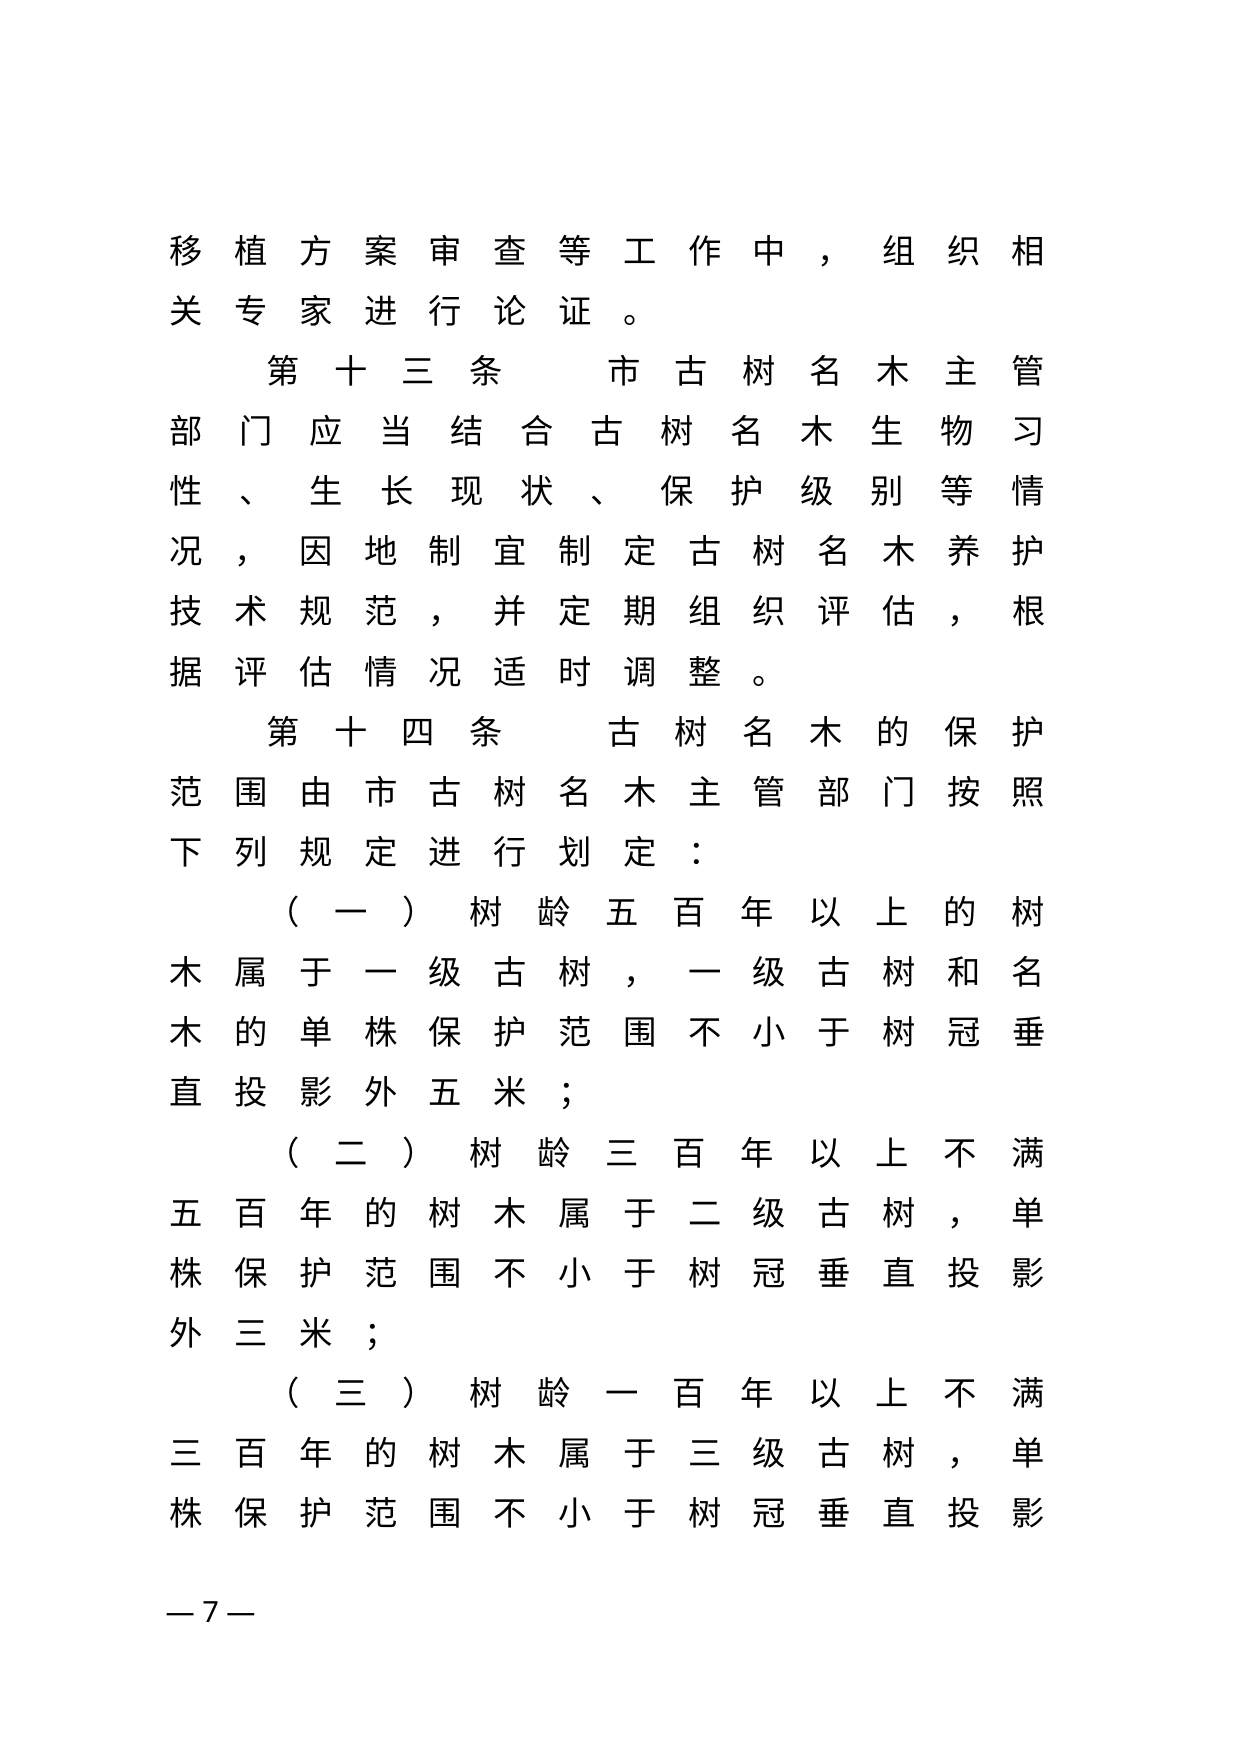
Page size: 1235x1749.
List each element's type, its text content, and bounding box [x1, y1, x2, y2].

text （二）树龄三百年以上不满五百年的树木属于二级古树，单株保护范围不小于树冠垂直投影外三米； [169, 1120, 1077, 1361]
text （一）树龄五百年以上的树木属于一级古树，一级古树和名木的单株保护范围不小于树冠垂直投影外五米； [169, 880, 1077, 1120]
text 第十三条 市古树名木主管部门应当结合古树名木生物习性、生长现状、保护级别等情况，因地制宜制定古树名木养护技术规范，并定期组织评估，根据评估情况适时调整。 [169, 339, 1077, 699]
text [169, 1361, 1077, 1541]
text 第十四条 古树名木的保护范围由市古树名木主管部门按照下列规定进行划定： [169, 699, 1077, 880]
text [169, 219, 1077, 339]
